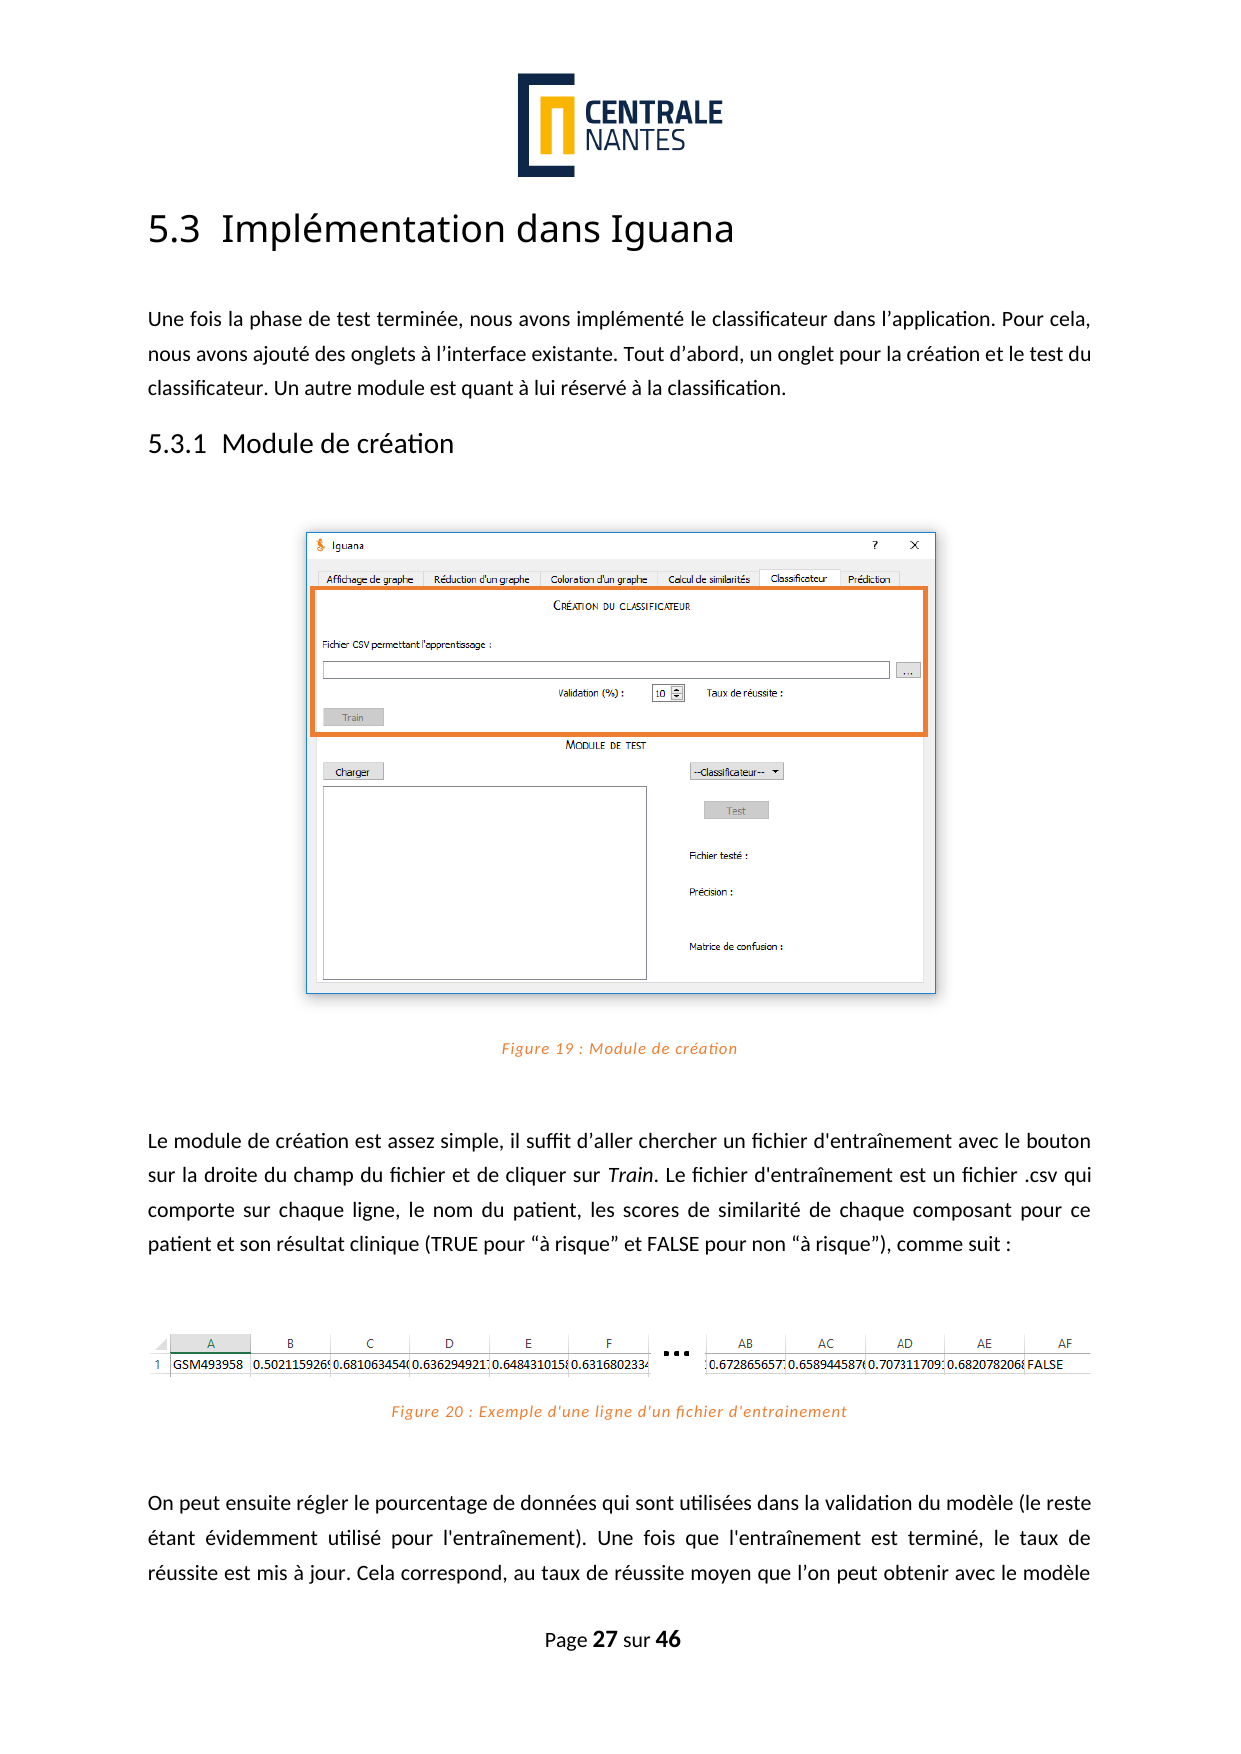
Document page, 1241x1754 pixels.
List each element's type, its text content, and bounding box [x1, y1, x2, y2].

subtitle 5.3.1 Module de création [148, 426, 1092, 461]
text Figure 20 : Exemple d'une ligne d'un fichier d'entrainement [148, 1401, 1092, 1422]
text Figure 19 : Module de création [148, 1038, 1092, 1059]
picture [286, 512, 954, 1014]
picture [149, 1333, 1091, 1377]
text Le module de création est assez simple, il suffit d’aller chercher un fichier d'entraînement avec le bouton sur la droite du champ du fichier et de cliquer sur Train. Le fichier d'entraînement est un fichier .csv qui comporte sur chaque ligne, le nom du patient, les scores de similarité de chaque composant pour ce patient et son résultat clinique (TRUE pour “à risque” et FALSE pour non “à risque”), comme suit : [148, 1127, 1092, 1257]
picture [517, 73, 723, 177]
text Une fois la phase de test terminée, nous avons implémenté le classificateur dans l’application. Pour cela, nous avons ajouté des onglets à l’interface existante. Tout d’abord, un onglet pour la création et le test du classificateur. Un autre module est quant à lui réservé à la classification. [148, 305, 1092, 401]
subtitle 5.3 Implémentation dans Iguana [148, 203, 1092, 254]
